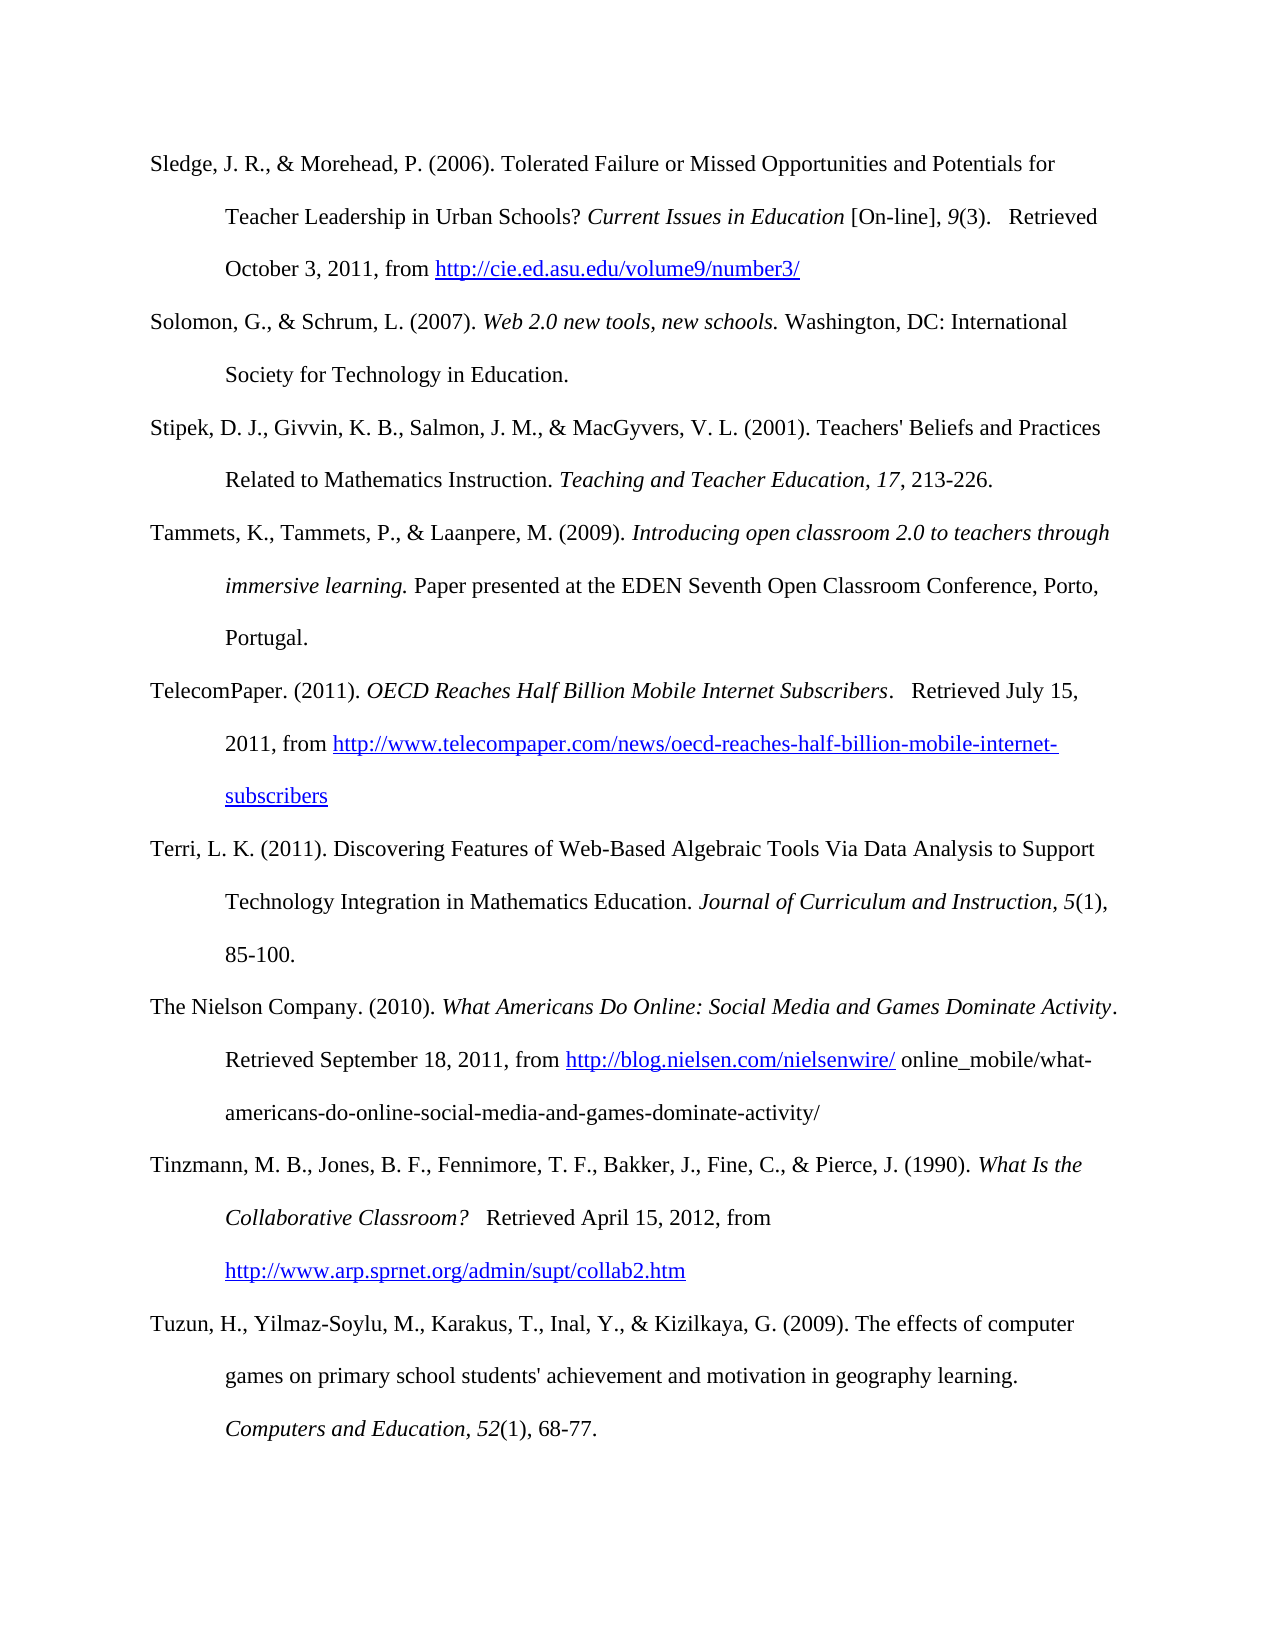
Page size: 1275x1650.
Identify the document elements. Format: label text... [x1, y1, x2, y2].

text Sledge, J. R., & Morehead, P. (2006). Tolerated Failure or Missed Opportunities and Potentials for Teacher Leadership in Urban Schools? Current Issues in Education [On-line], 9(3). Retrieved October 3, 2011, from http://cie.ed.asu.edu/volume9/number3/ [150, 150, 1125, 282]
text The Nielson Company. (2010). What Americans Do Online: Social Media and Games Dominate Activity. Retrieved September 18, 2011, from http://blog.nielsen.com/nielsenwire/ online_mobile/what-americans-do-online-social-media-and-games-dominate-activity/ [150, 993, 1125, 1125]
text Terri, L. K. (2011). Discovering Features of Web-Based Algebraic Tools Via Data Analysis to Support Technology Integration in Mathematics Education. Journal of Curriculum and Instruction, 5(1), 85-100. [150, 835, 1125, 967]
text Tinzmann, M. B., Jones, B. F., Fennimore, T. F., Bakker, J., Fine, C., & Pierce, J. (1990). What Is the Collaborative Classroom? Retrieved April 15, 2012, from http://www.arp.sprnet.org/admin/supt/collab2.htm [150, 1151, 1125, 1283]
text Solomon, G., & Schrum, L. (2007). Web 2.0 new tools, new schools. Washington, DC: International Society for Technology in Education. [150, 308, 1125, 387]
text TelecomPaper. (2011). OECD Reaches Half Billion Mobile Internet Subscribers. Retrieved July 15, 2011, from http://www.telecompaper.com/news/oecd-reaches-half-billion-mobile-internet-subscribers [150, 677, 1125, 809]
text Stipek, D. J., Givvin, K. B., Salmon, J. M., & MacGyvers, V. L. (2001). Teachers' Beliefs and Practices Related to Mathematics Instruction. Teaching and Teacher Education, 17, 213-226. [150, 413, 1125, 493]
text Tuzun, H., Yilmaz-Soylu, M., Karakus, T., Inal, Y., & Kizilkaya, G. (2009). The effects of computer games on primary school students' achievement and motivation in geography learning. Computers and Education, 52(1), 68-77. [150, 1309, 1125, 1441]
text Tammets, K., Tammets, P., & Laanpere, M. (2009). Introducing open classroom 2.0 to teachers through immersive learning. Paper presented at the EDEN Seventh Open Classroom Conference, Porto, Portugal. [150, 519, 1125, 651]
